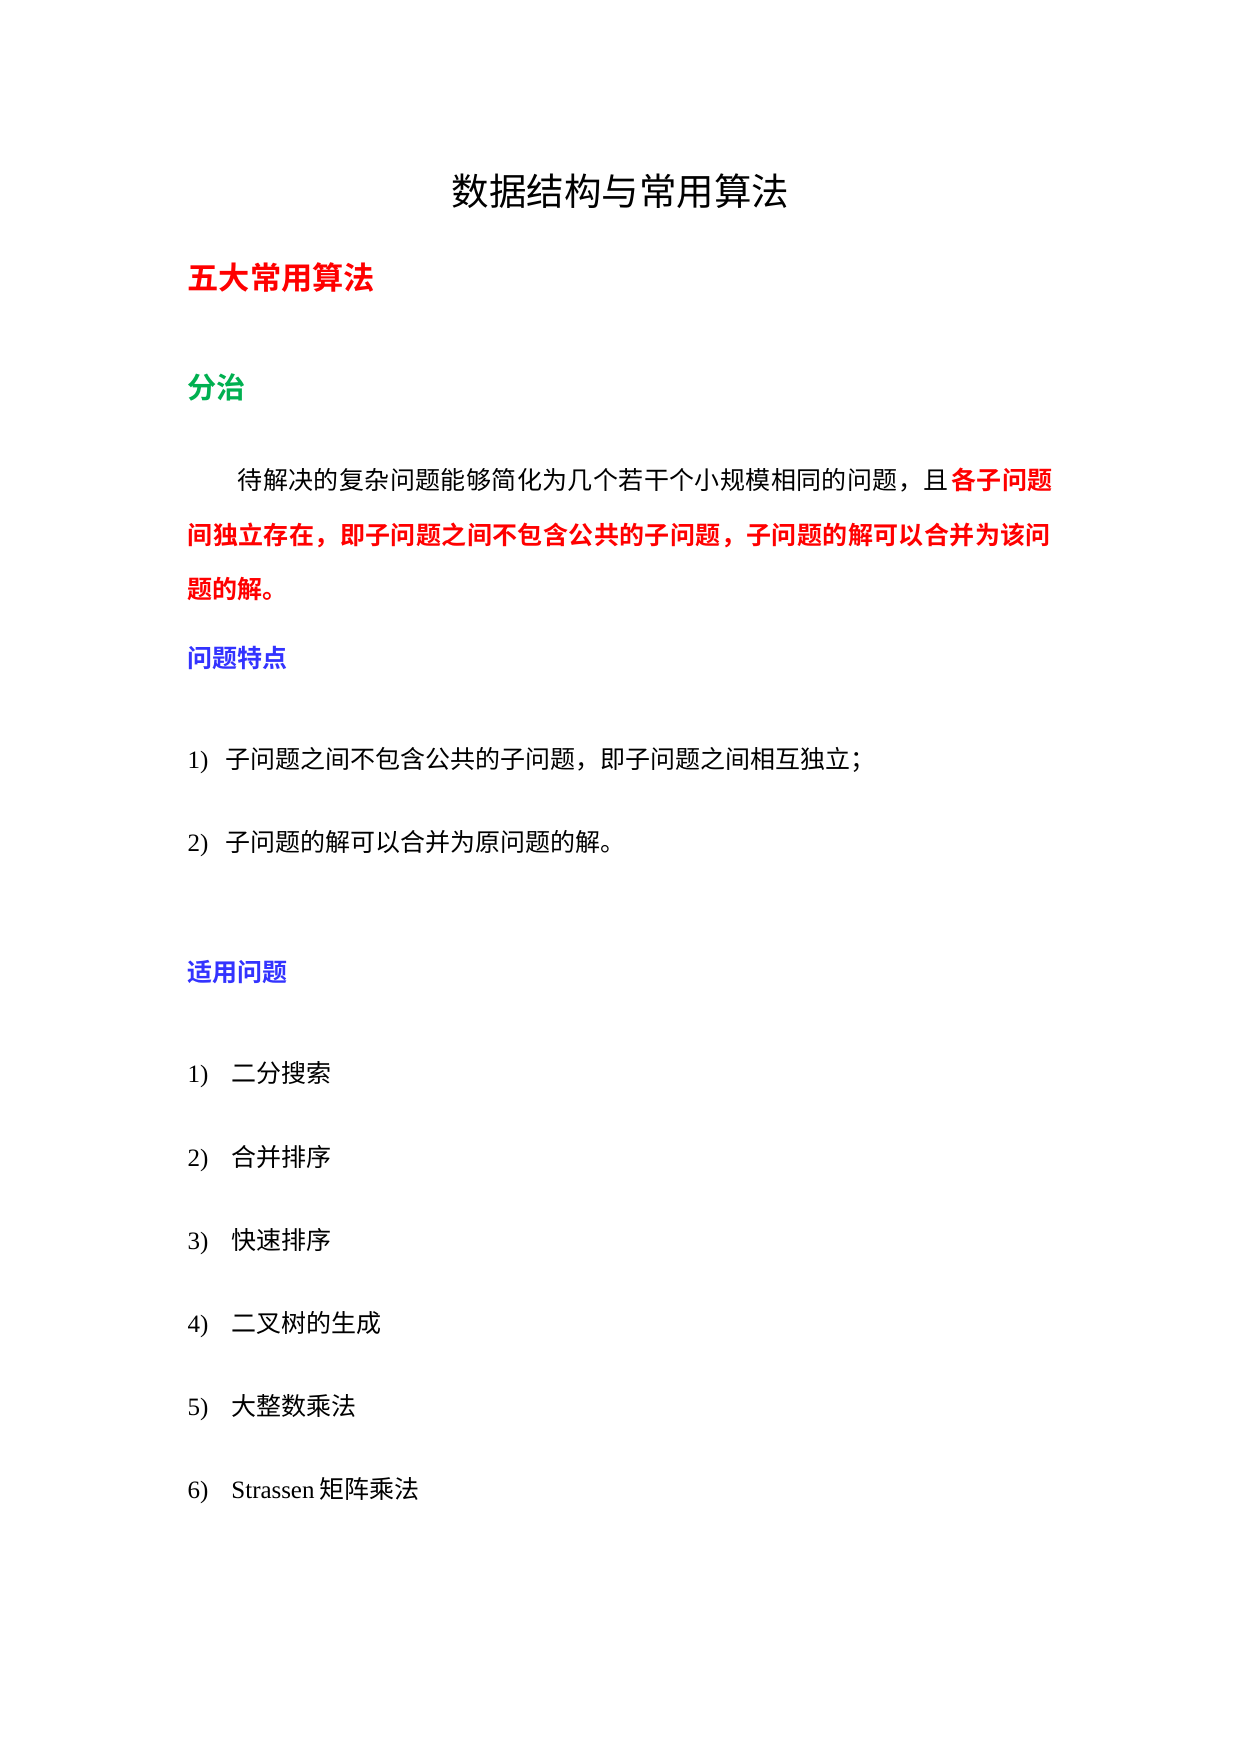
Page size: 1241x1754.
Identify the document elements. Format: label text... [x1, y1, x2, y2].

list 二分搜索 [187, 1039, 1053, 1104]
text 数据结构与常用算法 [187, 162, 1053, 216]
list 子问题的解可以合并为原问题的解。 [187, 808, 1053, 873]
subtitle 分治 [187, 353, 1053, 418]
subtitle 五大常用算法 [187, 243, 1053, 308]
subtitle 适用问题 [187, 938, 1053, 1003]
list 大整数乘法 [187, 1372, 1053, 1437]
text 待解决的复杂问题能够简化为几个若干个小规模相同的问题，且各子问题间独立存在，即子问题之间不包含公共的子问题，子问题的解可以合并为该问题的解。 [187, 461, 1053, 606]
list 二叉树的生成 [187, 1289, 1053, 1354]
list Strassen矩阵乘法 [187, 1455, 1053, 1520]
list 合并排序 [187, 1123, 1053, 1188]
list 子问题之间不包含公共的子问题，即子问题之间相互独立； [187, 725, 1053, 790]
list 快速排序 [187, 1206, 1053, 1271]
subtitle 问题特点 [187, 624, 1053, 689]
